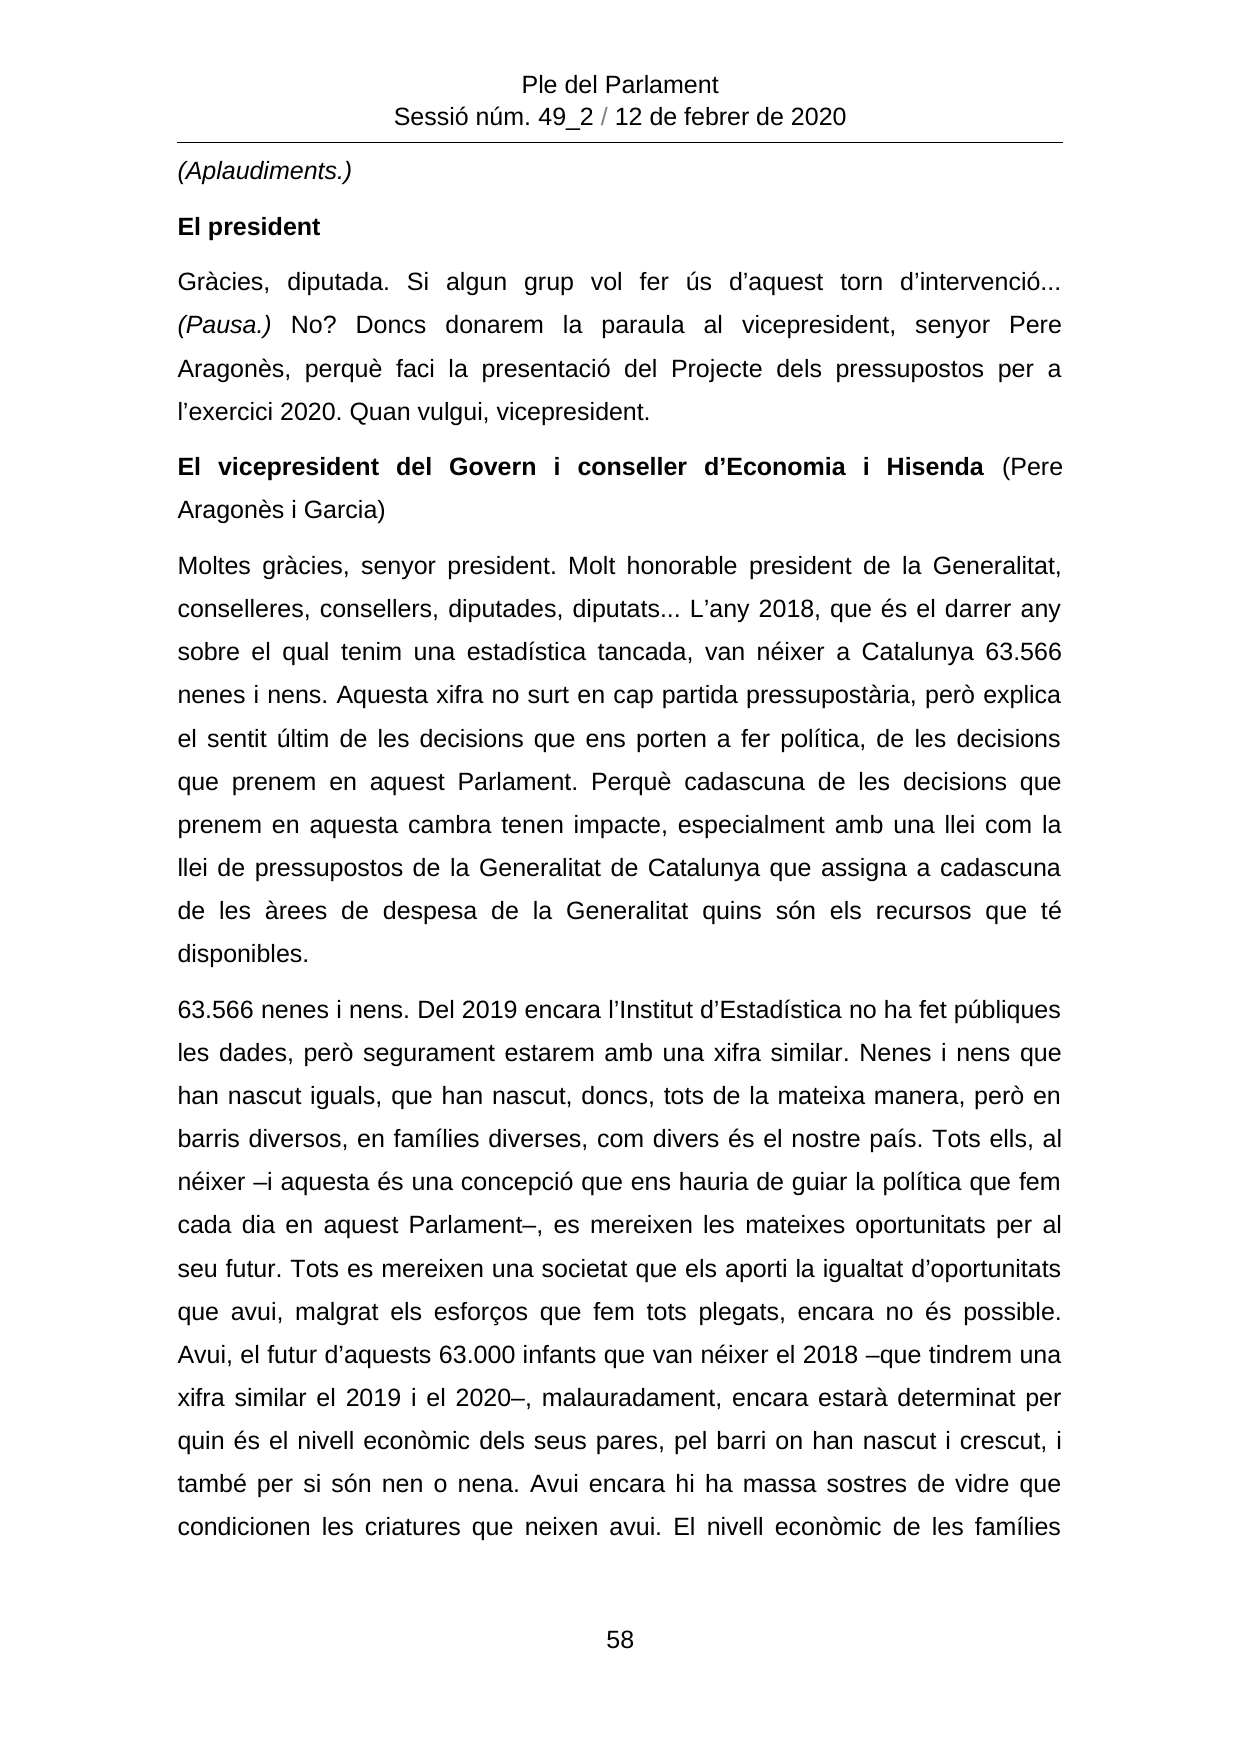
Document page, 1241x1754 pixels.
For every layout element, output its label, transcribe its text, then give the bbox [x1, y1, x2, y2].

text El president [177, 212, 1063, 240]
text Gràcies, diputada. Si algun grup vol fer ús d’aquest torn d’intervenció... (Pausa.) No? Doncs donarem la paraula al vicepresident, senyor Pere Aragonès, perquè faci la presentació del Projecte dels pressupostos per a l’exercici 2020. Quan vulgui, vicepresident. [177, 267, 1063, 425]
text (Aplaudiments.) [177, 156, 1063, 185]
text Moltes gràcies, senyor president. Molt honorable president de la Generalitat, conselleres, consellers, diputades, diputats... L’any 2018, que és el darrer any sobre el qual tenim una estadística tancada, van néixer a Catalunya 63.566 nenes i nens. Aquesta xifra no surt en cap partida pressupostària, però explica el sentit últim de les decisions que ens porten a fer política, de les decisions que prenem en aquest Parlament. Perquè cadascuna de les decisions que prenem en aquesta cambra tenen impacte, especialment amb una llei com la llei de pressupostos de la Generalitat de Catalunya que assigna a cadascuna de les àrees de despesa de la Generalitat quins són els recursos que té disponibles. [177, 551, 1063, 968]
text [177, 995, 1063, 1541]
text El vicepresident del Govern i conseller d’Economia i Hisenda (Pere Aragonès i Garcia) [177, 452, 1063, 524]
